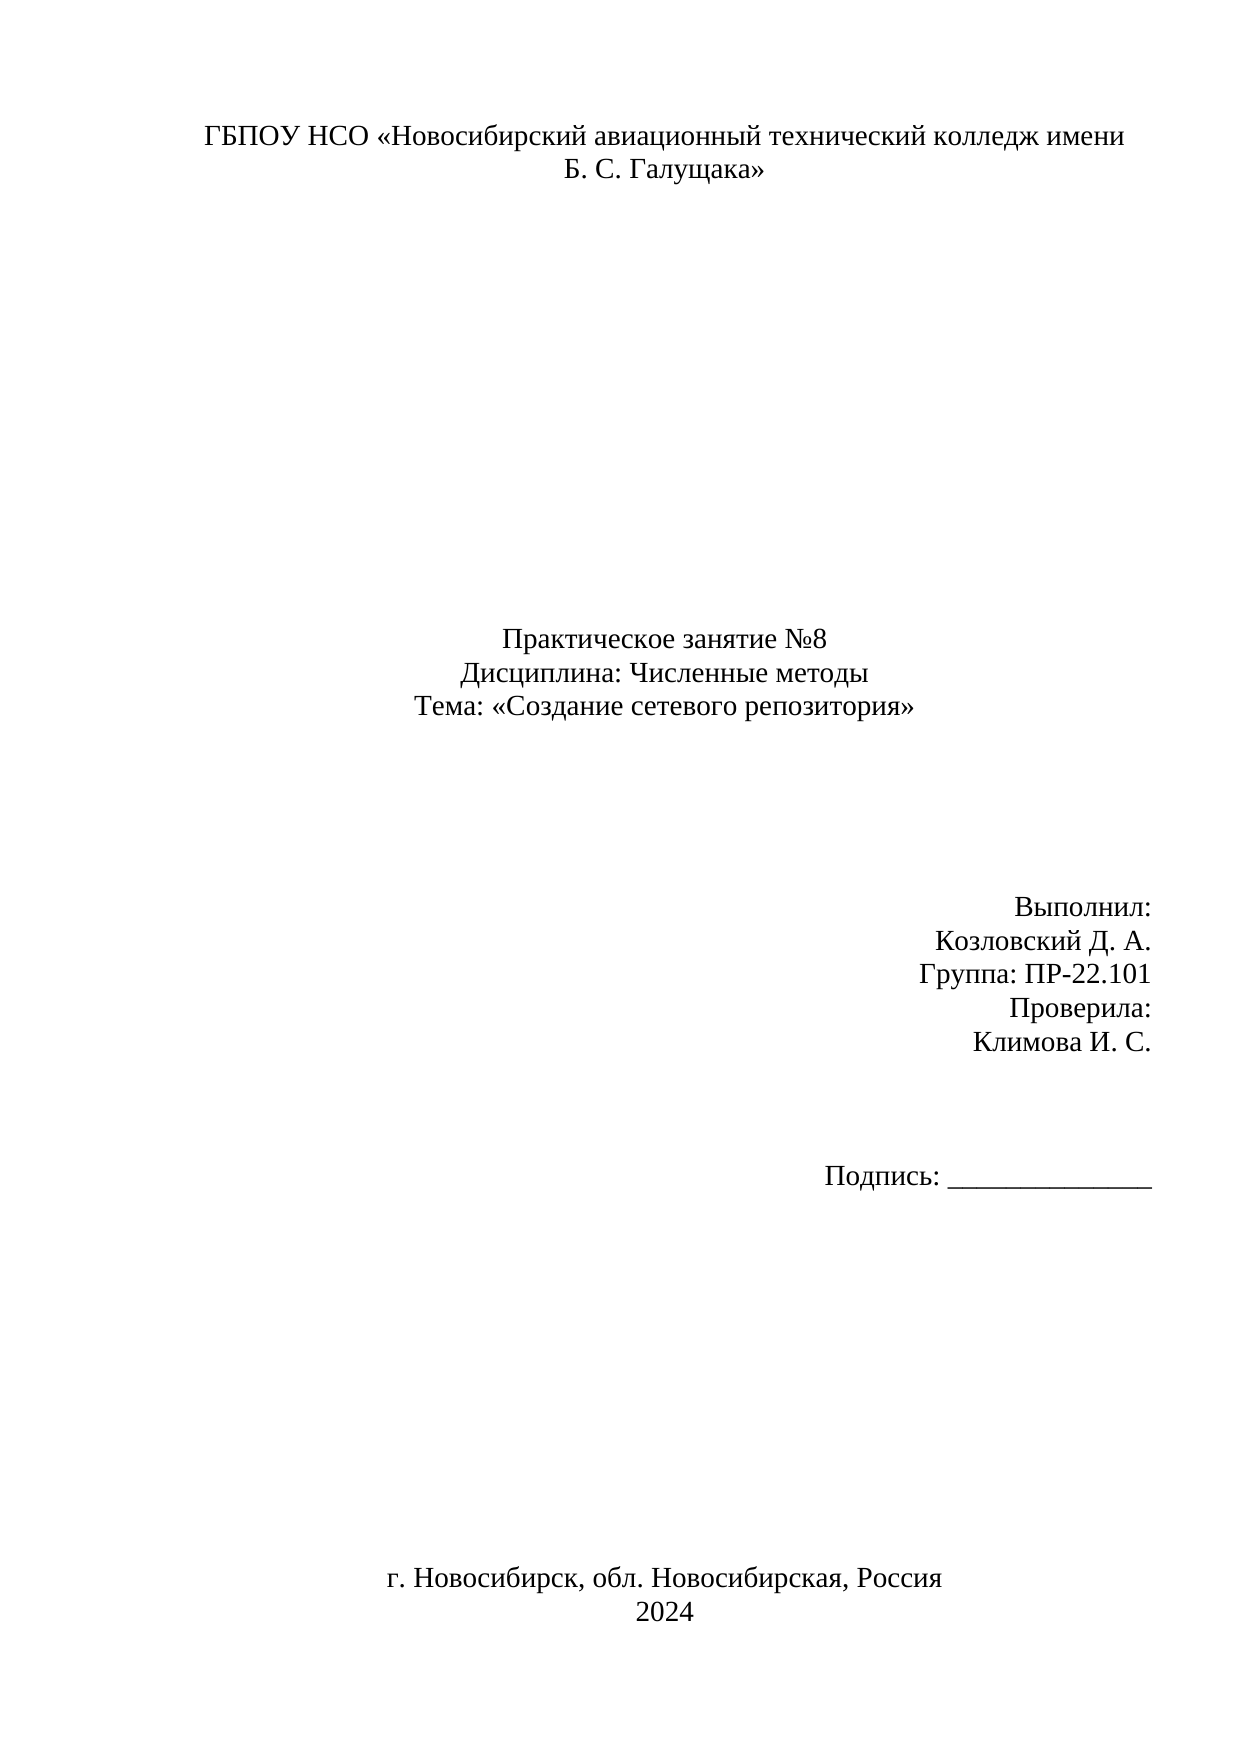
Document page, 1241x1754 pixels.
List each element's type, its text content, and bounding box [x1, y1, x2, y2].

text Проверила: [177, 990, 1152, 1024]
text Тема: «Создание сетевого репозитория» [177, 688, 1152, 722]
text Подпись: ______________ [177, 1158, 1152, 1191]
text 2024 [177, 1594, 1152, 1627]
text Козловский Д. А. [177, 923, 1152, 957]
text ГБПОУ НСО «Новосибирский авиационный технический колледж имени [177, 118, 1152, 152]
text Б. С. Галущака» [177, 152, 1152, 185]
text Группа: ПР-22.101 [177, 957, 1152, 990]
text Климова И. С. [177, 1024, 1152, 1057]
text Выполнил: [177, 889, 1152, 923]
text Практическое занятие №8 [177, 621, 1152, 655]
text г. Новосибирск, обл. Новосибирская, Россия [177, 1560, 1152, 1594]
text Дисциплина: Численные методы [177, 655, 1152, 688]
